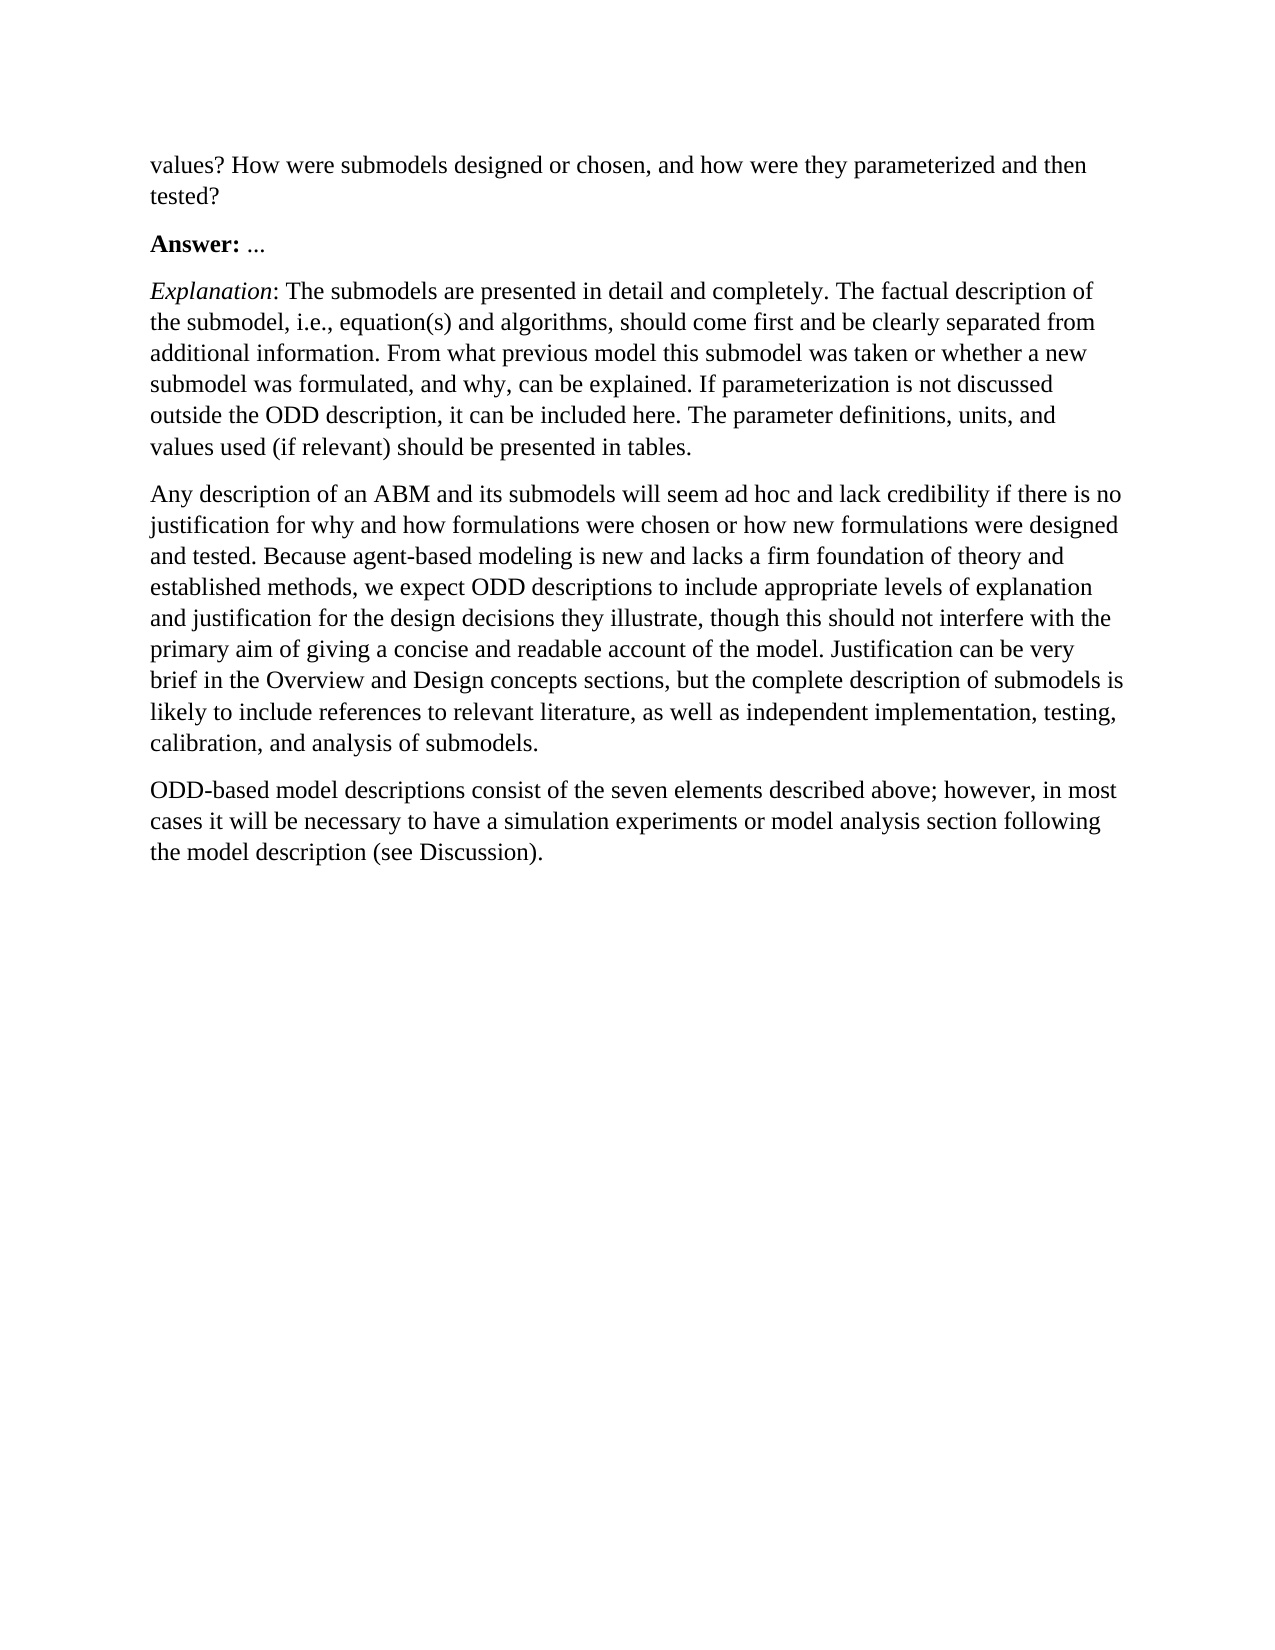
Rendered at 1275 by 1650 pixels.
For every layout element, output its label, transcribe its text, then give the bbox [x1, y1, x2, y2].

text Answer: ... [150, 229, 1125, 257]
text Explanation: The submodels are presented in detail and completely. The factual description of the submodel, i.e., equation(s) and algorithms, should come first and be clearly separated from additional information. From what previous model this submodel was taken or whether a new submodel was formulated, and why, can be explained. If parameterization is not discussed outside the ODD description, it can be included here. The parameter definitions, units, and values used (if relevant) should be presented in tables. [150, 276, 1125, 460]
text Any description of an ABM and its submodels will seem ad hoc and lack credibility if there is no justification for why and how formulations were chosen or how new formulations were designed and tested. Because agent-based modeling is new and lacks a firm foundation of theory and established methods, we expect ODD descriptions to include appropriate levels of explanation and justification for the design decisions they illustrate, though this should not interfere with the primary aim of giving a concise and readable account of the model. Justification can be very brief in the Overview and Design concepts sections, but the complete description of submodels is likely to include references to relevant literature, as well as independent implementation, testing, calibration, and analysis of submodels. [150, 479, 1125, 756]
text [150, 150, 1125, 210]
text ODD-based model descriptions consist of the seven elements described above; however, in most cases it will be necessary to have a simulation experiments or model analysis section following the model description (see Discussion). [150, 775, 1125, 866]
